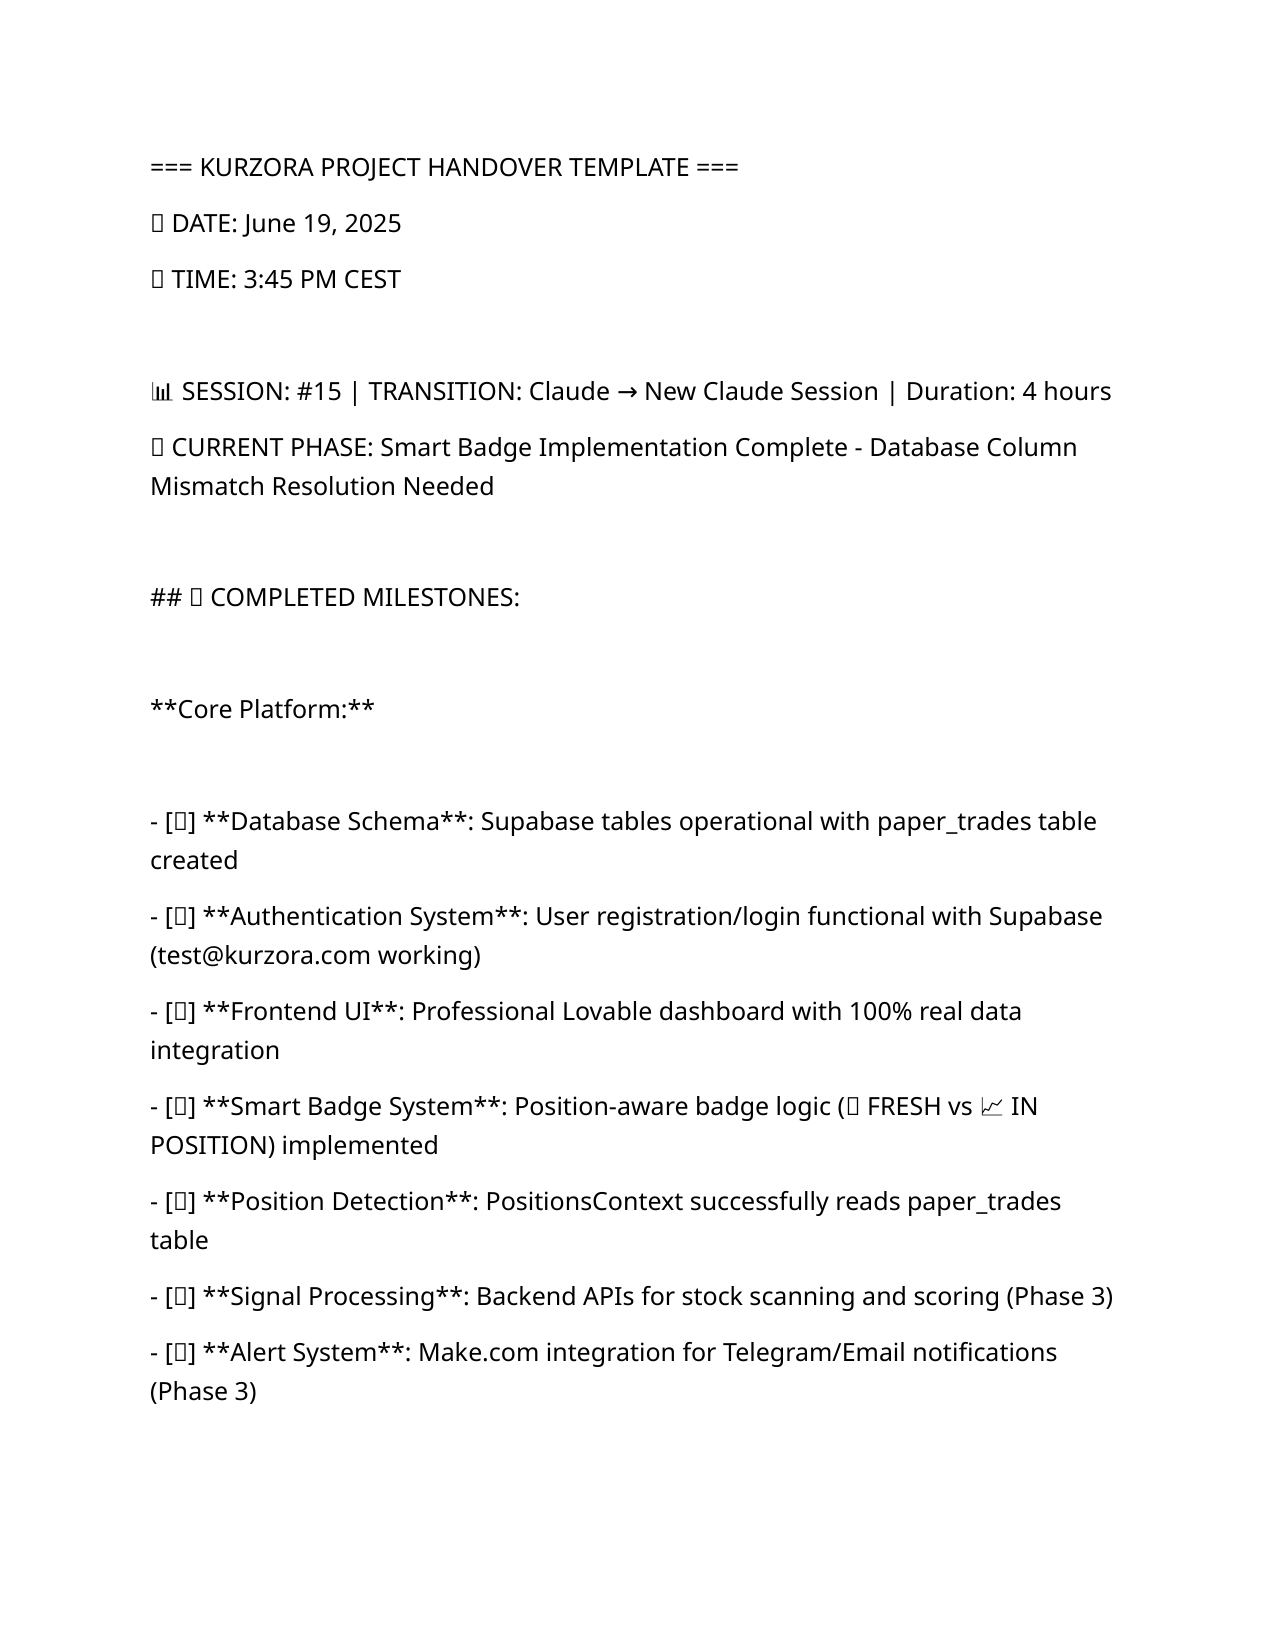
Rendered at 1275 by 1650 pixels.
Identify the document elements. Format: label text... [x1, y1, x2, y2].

text - [✅] **Database Schema**: Supabase tables operational with paper_trades table created [150, 803, 1125, 877]
text - [❌] **Signal Processing**: Backend APIs for stock scanning and scoring (Phase 3) [150, 1278, 1125, 1312]
text === KURZORA PROJECT HANDOVER TEMPLATE === [150, 150, 1125, 184]
text ⏰ TIME: 3:45 PM CEST [150, 262, 1125, 296]
text **Core Platform:** [150, 692, 1125, 726]
text - [✅] **Authentication System**: User registration/login functional with Supabase (test@kurzora.com working) [150, 898, 1125, 972]
text - [✅] **Smart Badge System**: Position-aware badge logic (🔥 FRESH vs 📈 IN POSITION) implemented [150, 1088, 1125, 1162]
text 🎯 CURRENT PHASE: Smart Badge Implementation Complete - Database Column Mismatch Resolution Needed [150, 429, 1125, 502]
text 📅 DATE: June 19, 2025 [150, 206, 1125, 240]
text - [✅] **Position Detection**: PositionsContext successfully reads paper_trades table [150, 1183, 1125, 1257]
text ## ✅ COMPLETED MILESTONES: [150, 580, 1125, 614]
text - [❌] **Alert System**: Make.com integration for Telegram/Email notifications (Phase 3) [150, 1334, 1125, 1407]
text - [✅] **Frontend UI**: Professional Lovable dashboard with 100% real data integration [150, 993, 1125, 1067]
text 📊 SESSION: #15 | TRANSITION: Claude → New Claude Session | Duration: 4 hours [150, 373, 1125, 407]
